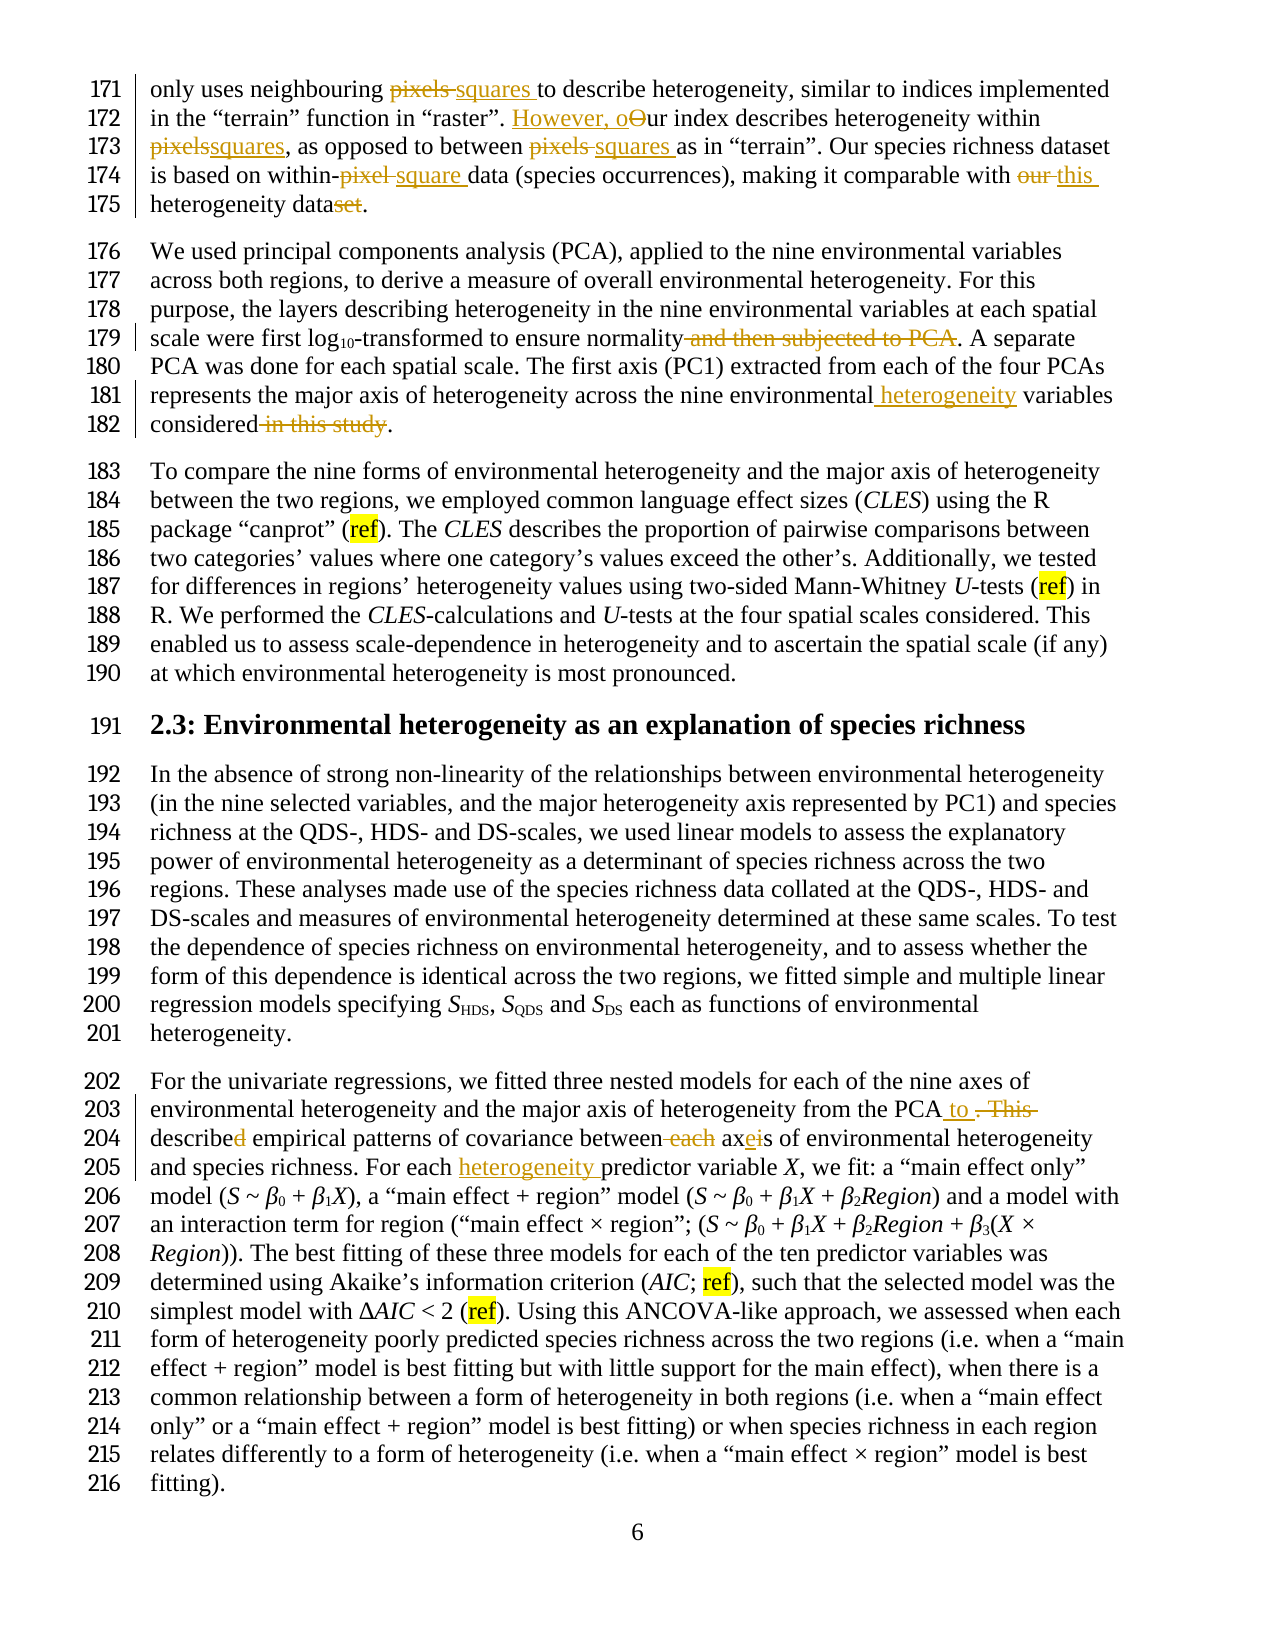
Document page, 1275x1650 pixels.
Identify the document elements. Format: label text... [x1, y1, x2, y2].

text In the absence of strong non-linearity of the relationships between environmental heterogeneity (in the nine selected variables, and the major heterogeneity axis represented by PC1) and species richness at the QDS-, HDS- and DS-scales, we used linear models to assess the explanatory power of environmental heterogeneity as a determinant of species richness across the two regions. These analyses made use of the species richness data collated at the QDS-, HDS- and DS-scales and measures of environmental heterogeneity determined at these same scales. To test the dependence of species richness on environmental heterogeneity, and to assess whether the form of this dependence is identical across the two regions, we fitted simple and multiple linear regression models specifying SHDS, SQDS and SDS each as functions of environmental heterogeneity. [150, 759, 1125, 1047]
subtitle 2.3: Environmental heterogeneity as an explanation of species richness [150, 707, 1125, 741]
